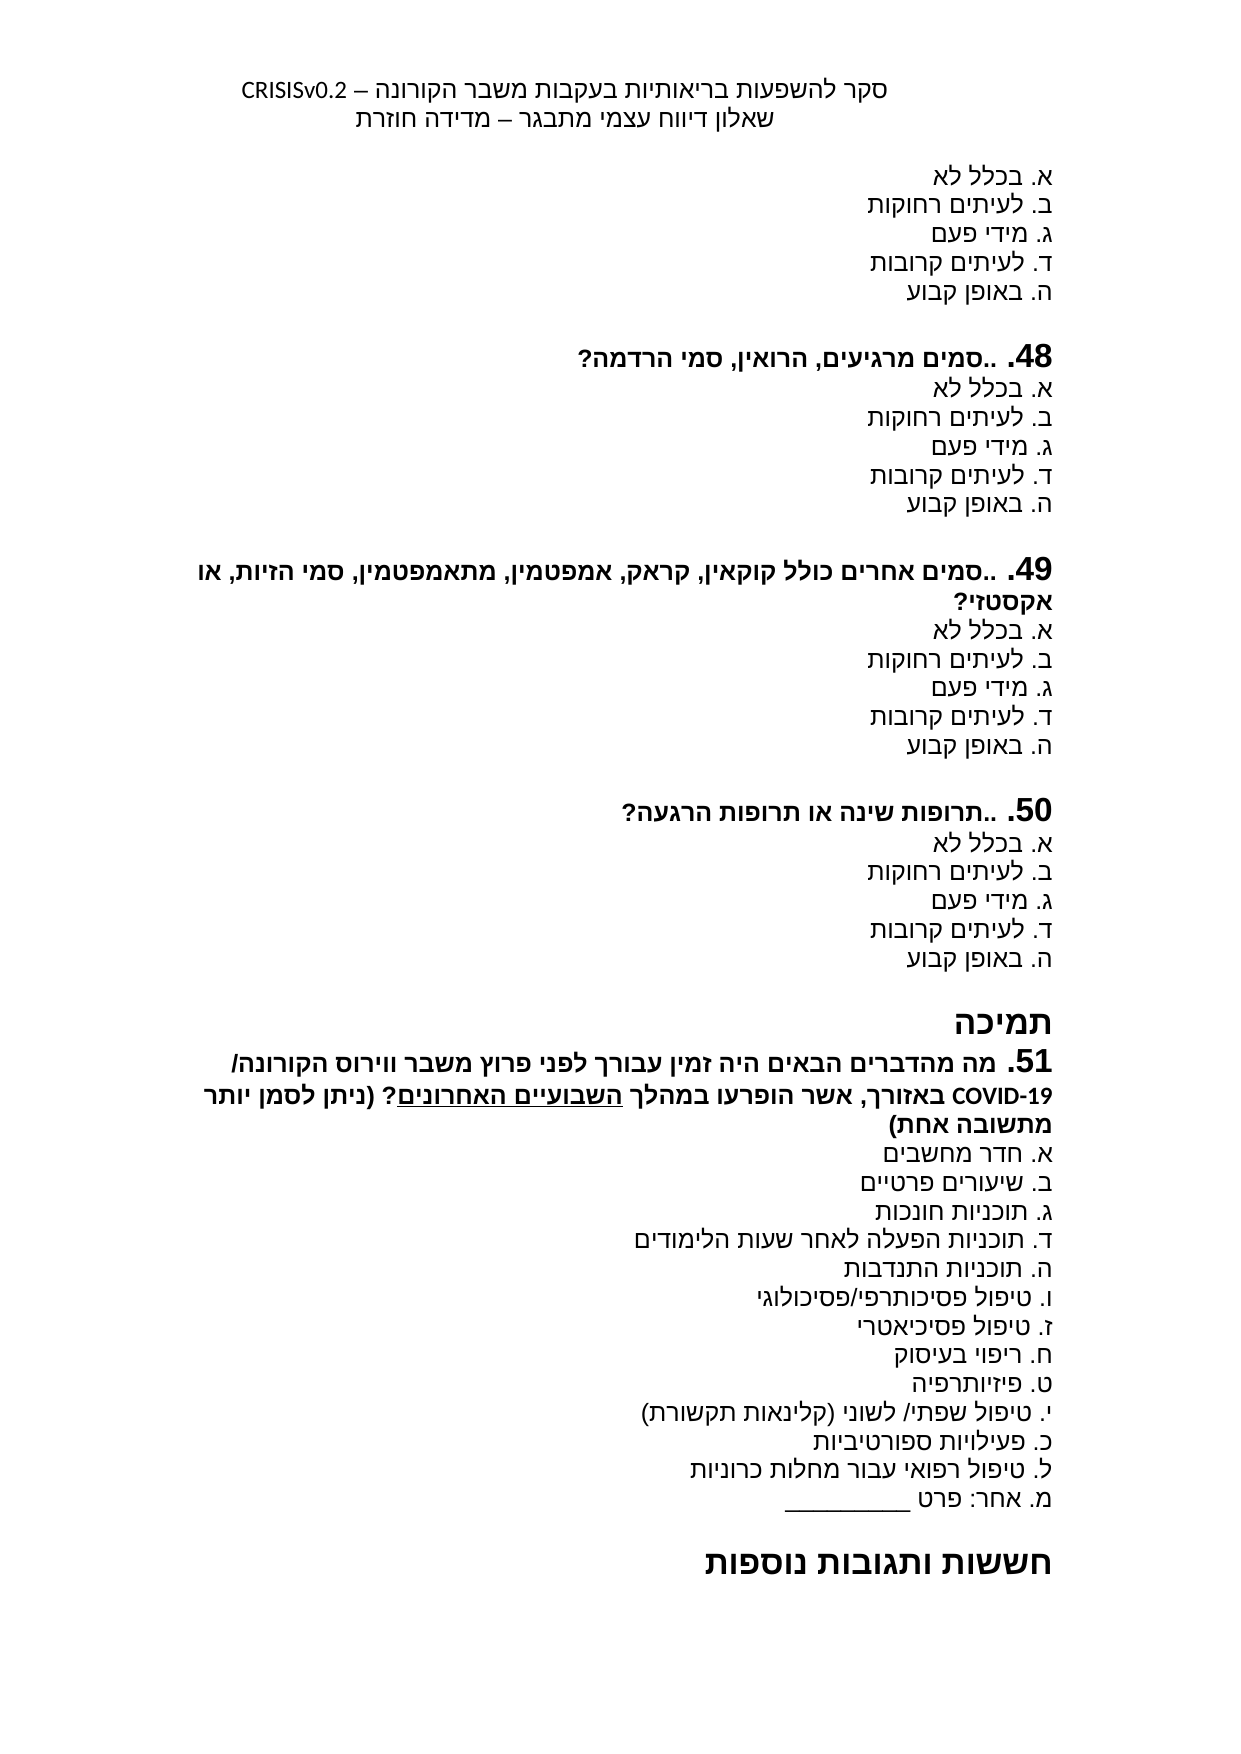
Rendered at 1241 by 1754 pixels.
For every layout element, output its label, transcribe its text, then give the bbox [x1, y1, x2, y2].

text ג. תוכניות חונכות [187, 1197, 1053, 1225]
text ב. לעיתים רחוקות [187, 645, 1053, 673]
text מ. אחר: פרט _________ [187, 1484, 1053, 1513]
text ב. שיעורים פרטיים [187, 1168, 1053, 1197]
text ב. לעיתים רחוקות [187, 191, 1053, 219]
text י. טיפול שפתי/ לשוני (קלינאות תקשורת) [187, 1398, 1053, 1427]
text ה. באופן קבוע [187, 731, 1053, 760]
text תמיכה [187, 1003, 1053, 1041]
text ל. טיפול רפואי עבור מחלות כרוניות [187, 1455, 1053, 1484]
text ה. באופן קבוע [187, 944, 1053, 972]
text ה. באופן קבוע [187, 277, 1053, 306]
text 51. מה מהדברים הבאים היה זמין עבורך לפני פרוץ משבר ווירוס הקורונה/COVID-19 באזורך, אשר הופרעו במהלך השבועיים האחרונים? (ניתן לסמן יותר מתשובה אחת) [187, 1041, 1053, 1139]
text א. בכלל לא [187, 374, 1053, 403]
text ב. לעיתים רחוקות [187, 403, 1053, 432]
text א. חדר מחשבים [187, 1139, 1053, 1168]
text ה. באופן קבוע [187, 489, 1053, 518]
text ח. ריפוי בעיסוק [187, 1340, 1053, 1369]
text חששות ותגובות נוספות [187, 1543, 1053, 1582]
text כ. פעילויות ספורטיביות [187, 1427, 1053, 1455]
text 48. ..סמים מרגיעים, הרואין, סמי הרדמה? [187, 336, 1053, 374]
text א. בכלל לא [187, 162, 1053, 191]
text ג. מידי פעם [187, 673, 1053, 702]
text ד. לעיתים קרובות [187, 461, 1053, 489]
text ד. תוכניות הפעלה לאחר שעות הלימודים [187, 1225, 1053, 1254]
text 49. ..סמים אחרים כולל קוקאין, קראק, אמפטמין, מתאמפטמין, סמי הזיות, או אקסטזי? [187, 549, 1053, 616]
text ב. לעיתים רחוקות [187, 857, 1053, 886]
text ז. טיפול פסיכיאטרי [187, 1312, 1053, 1340]
text ה. תוכניות התנדבות [187, 1254, 1053, 1283]
text א. בכלל לא [187, 829, 1053, 857]
text ד. לעיתים קרובות [187, 915, 1053, 944]
text ד. לעיתים קרובות [187, 248, 1053, 277]
text א. בכלל לא [187, 616, 1053, 645]
text ג. מידי פעם [187, 886, 1053, 915]
text ד. לעיתים קרובות [187, 702, 1053, 731]
text ג. מידי פעם [187, 219, 1053, 248]
text ו. טיפול פסיכותרפי/פסיכולוגי [187, 1283, 1053, 1312]
text ט. פיזיותרפיה [187, 1369, 1053, 1398]
text 50. ..תרופות שינה או תרופות הרגעה? [187, 790, 1053, 829]
text ג. מידי פעם [187, 432, 1053, 461]
